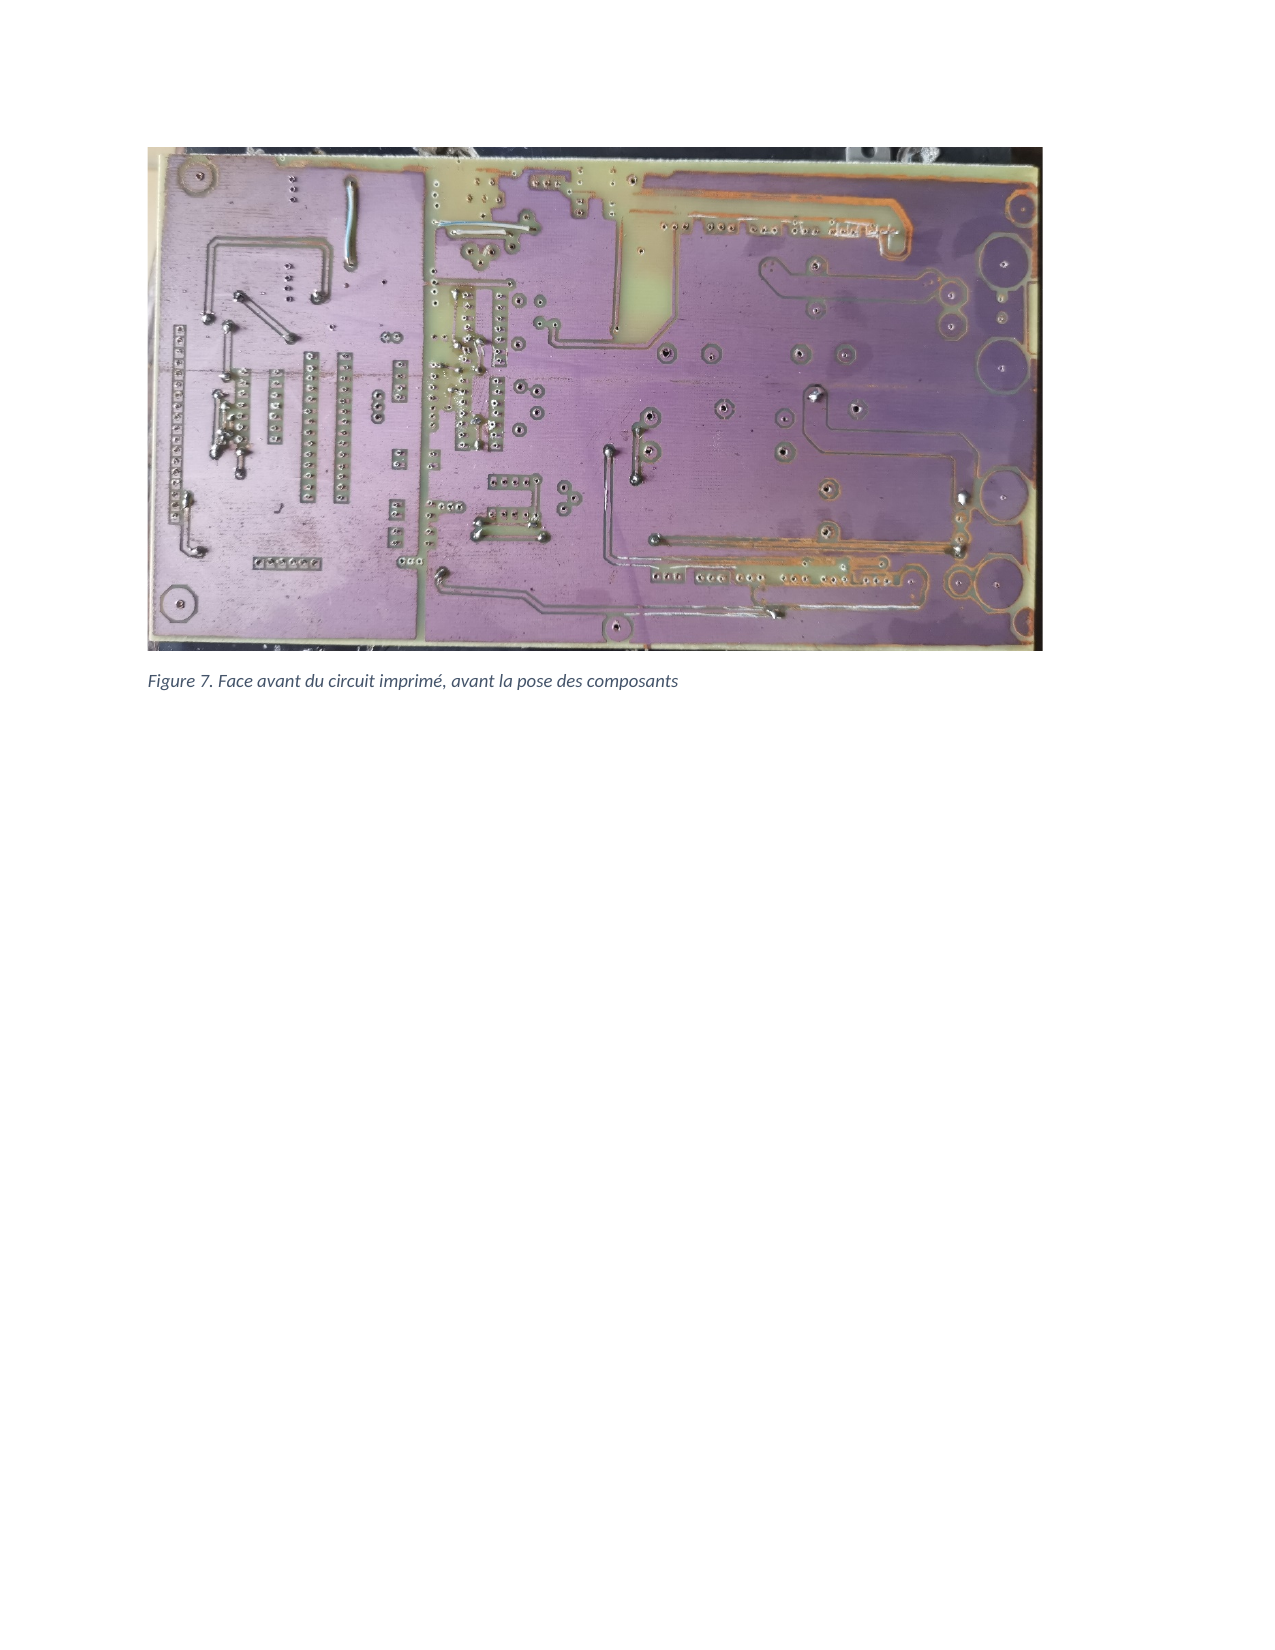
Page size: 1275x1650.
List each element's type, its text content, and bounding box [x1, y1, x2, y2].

picture [147, 147, 1043, 651]
